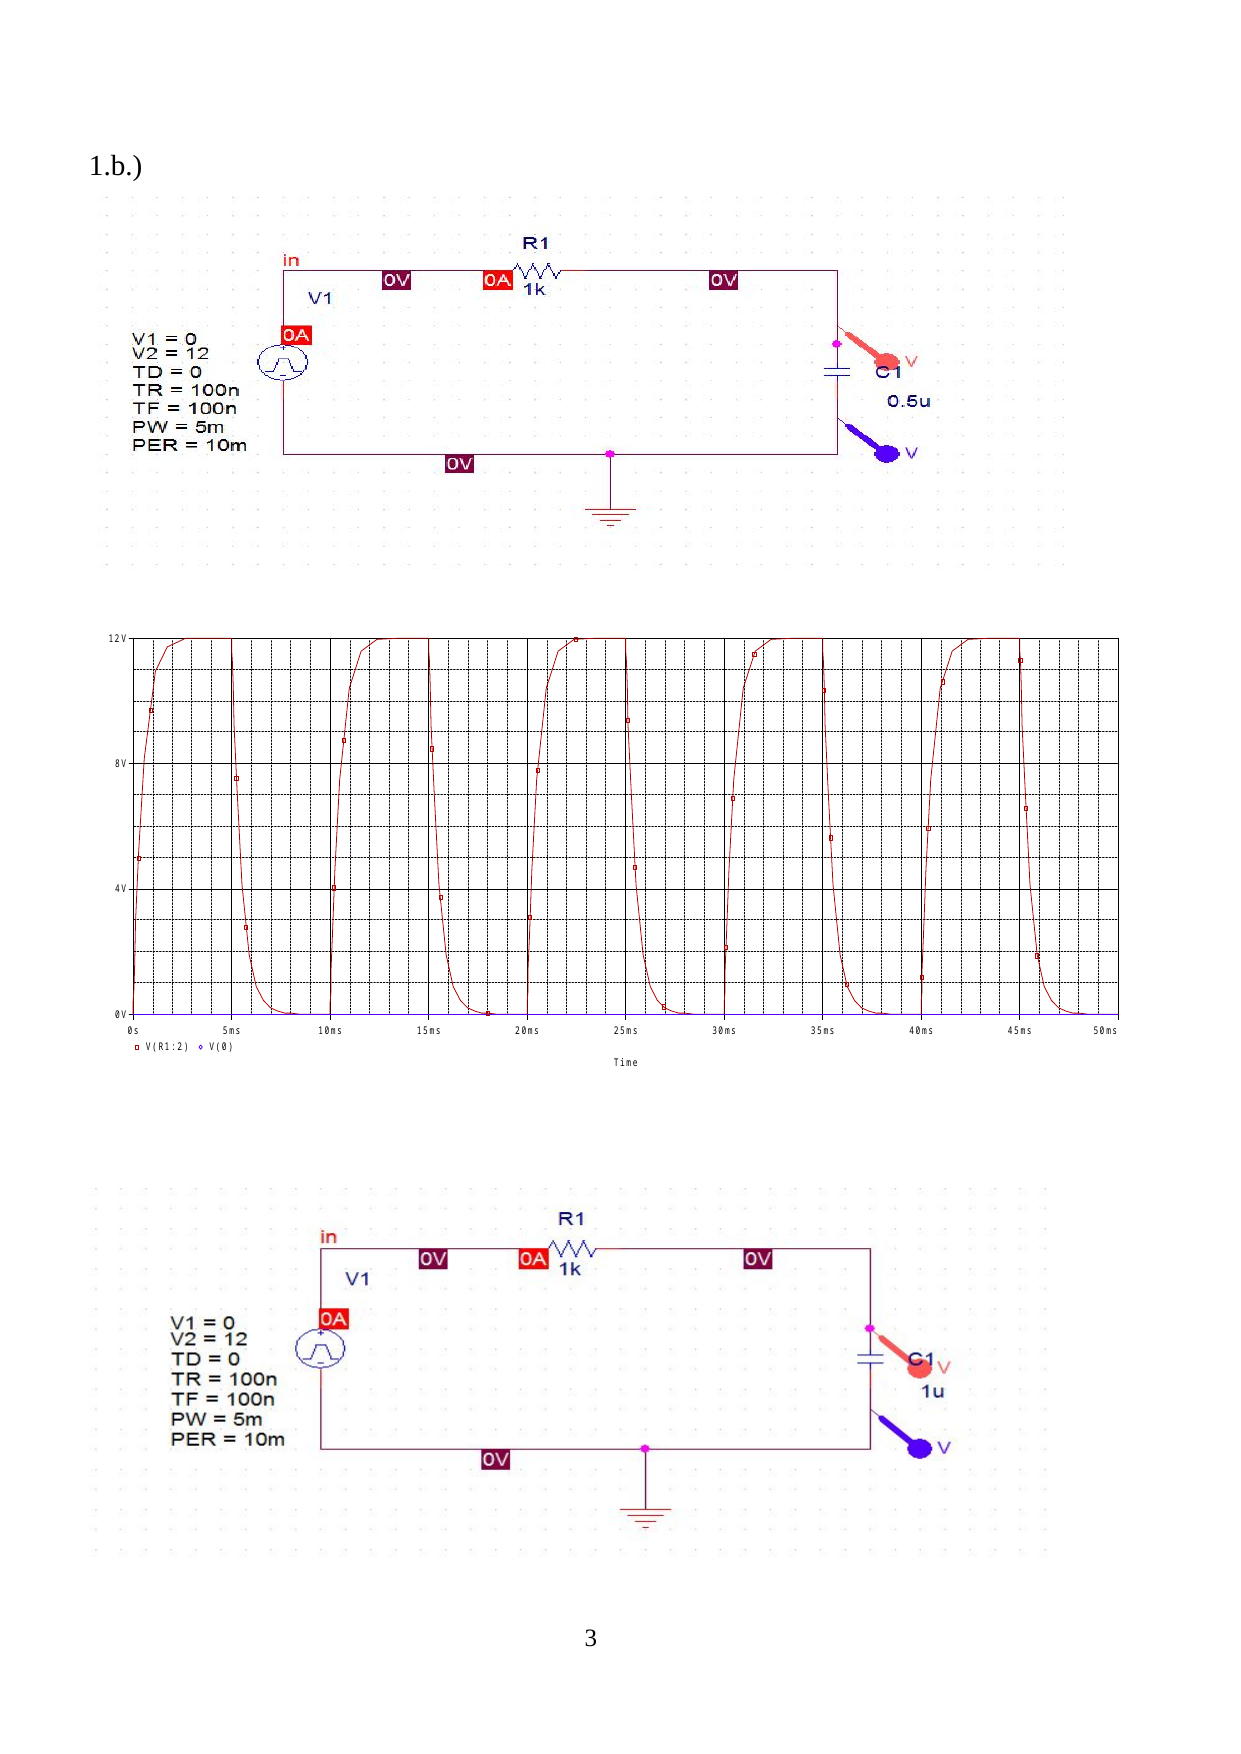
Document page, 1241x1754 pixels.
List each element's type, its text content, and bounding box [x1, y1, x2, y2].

picture [88, 1172, 1056, 1560]
picture [88, 181, 1075, 569]
text 1.b.) [89, 148, 1093, 181]
